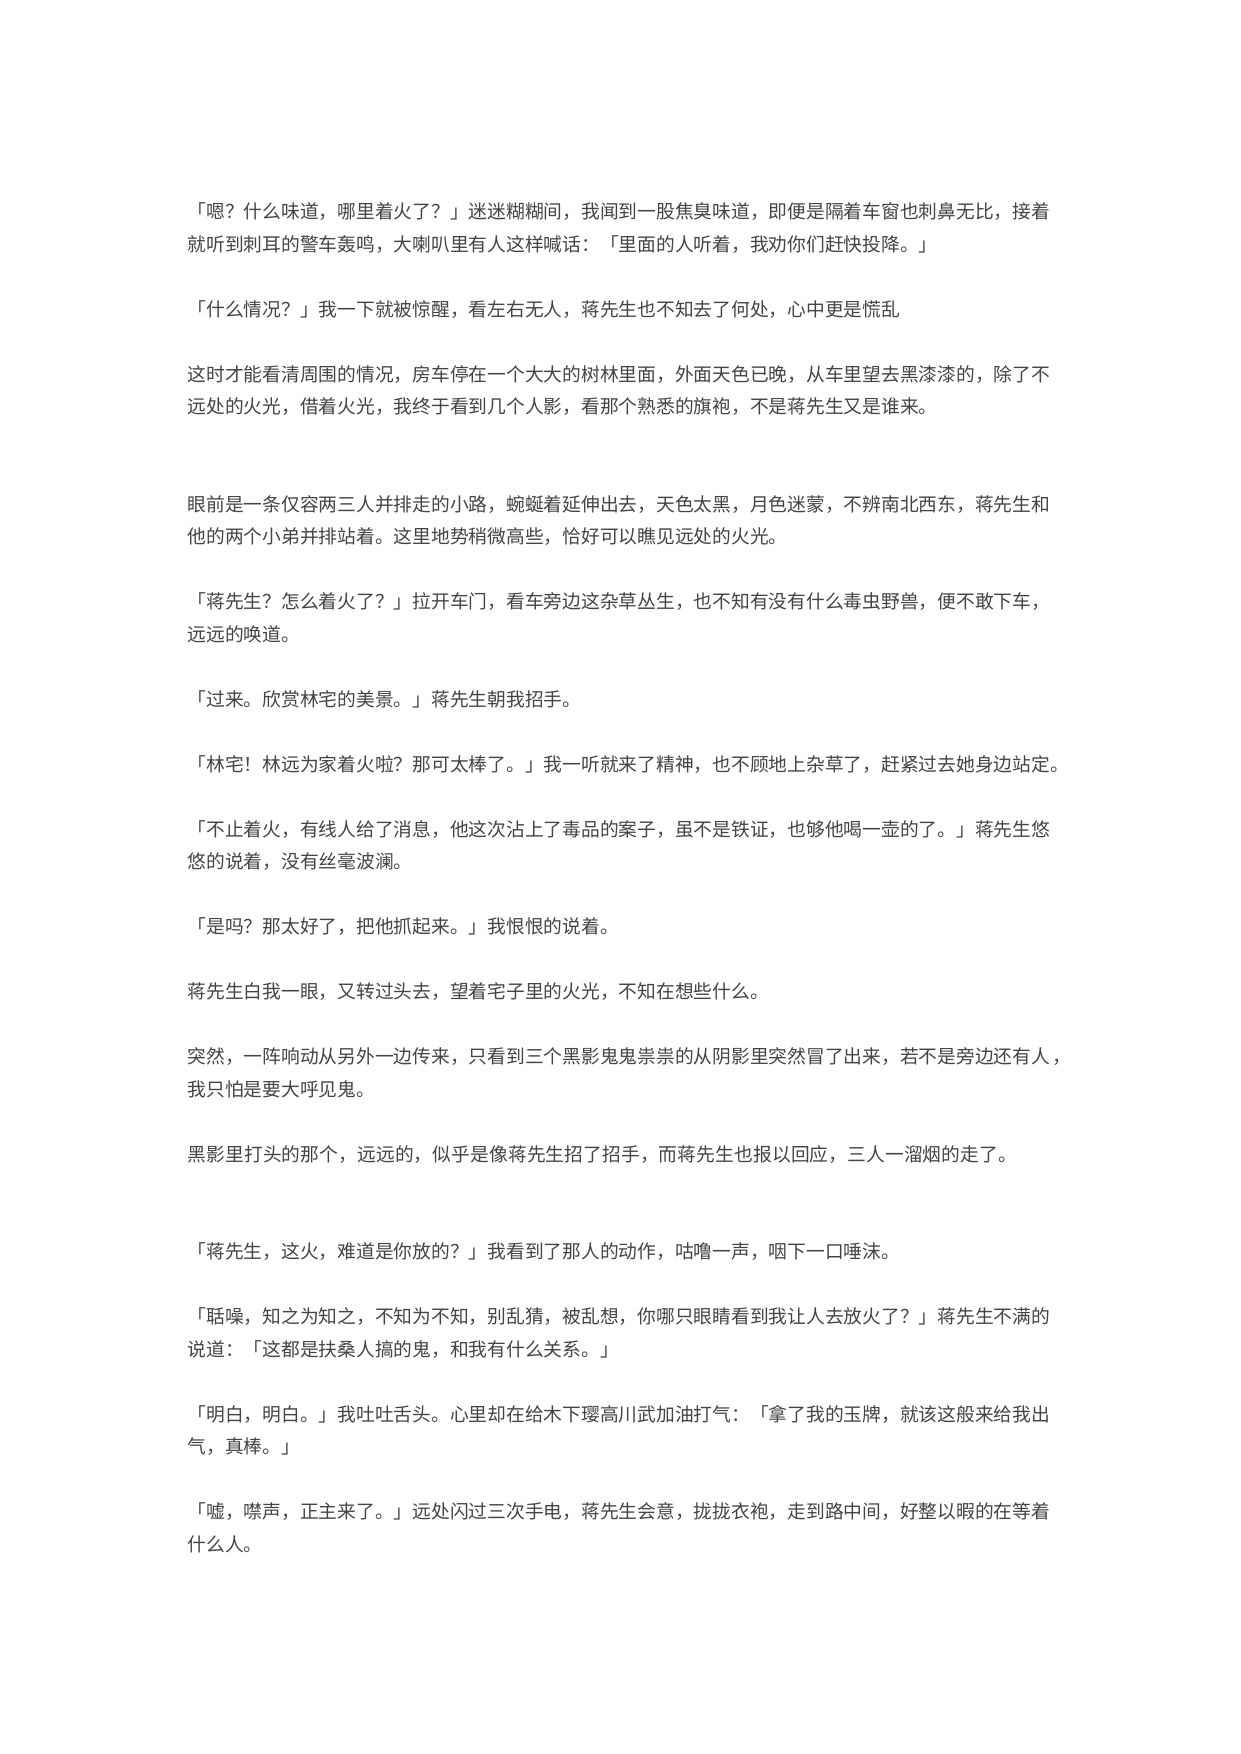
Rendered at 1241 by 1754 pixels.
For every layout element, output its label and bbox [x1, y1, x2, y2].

text [187, 162, 1053, 1592]
